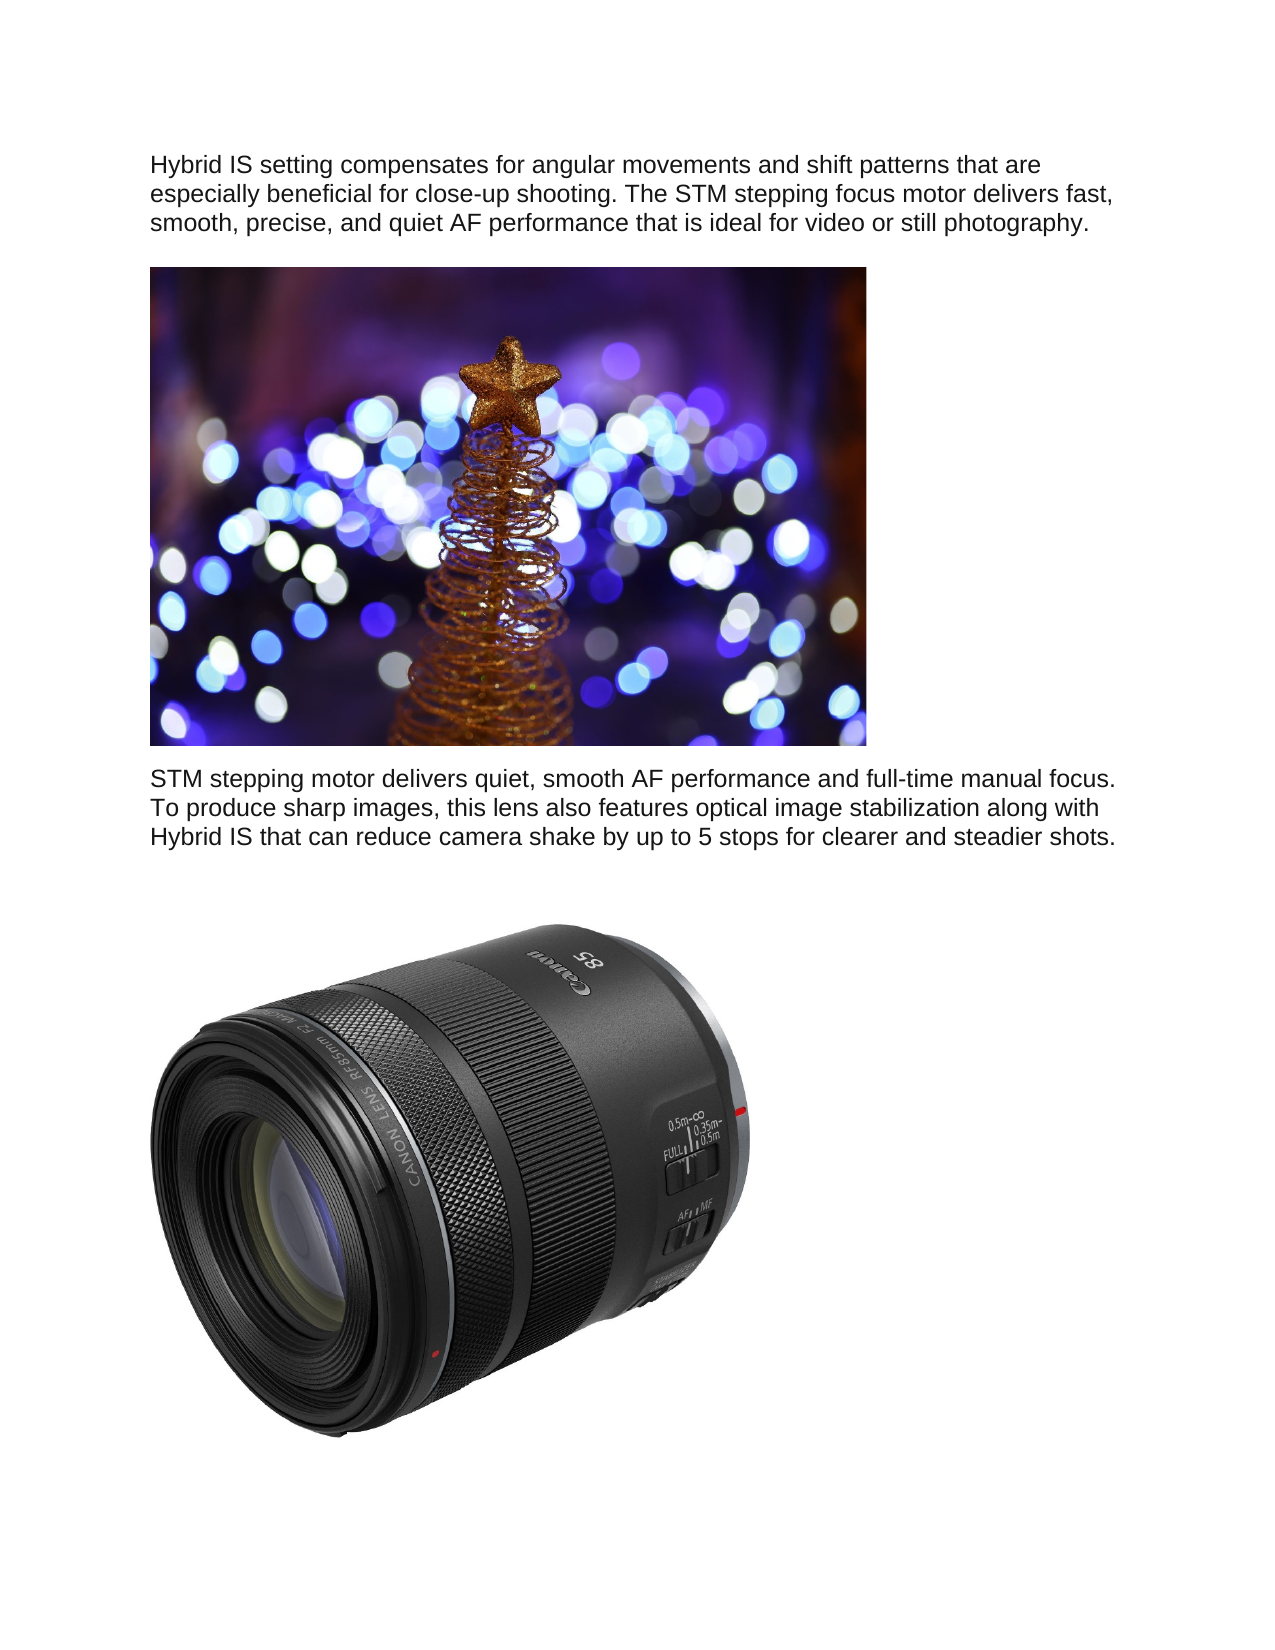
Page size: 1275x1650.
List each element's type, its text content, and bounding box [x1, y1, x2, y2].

text STM stepping motor delivers quiet, smooth AF performance and full-time manual focus. To produce sharp images, this lens also features optical image stabilization along with Hybrid IS that can reduce camera shake by up to 5 stops for clearer and steadier shots. [150, 764, 1125, 851]
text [150, 150, 1125, 236]
picture [150, 267, 867, 746]
picture [150, 881, 750, 1482]
